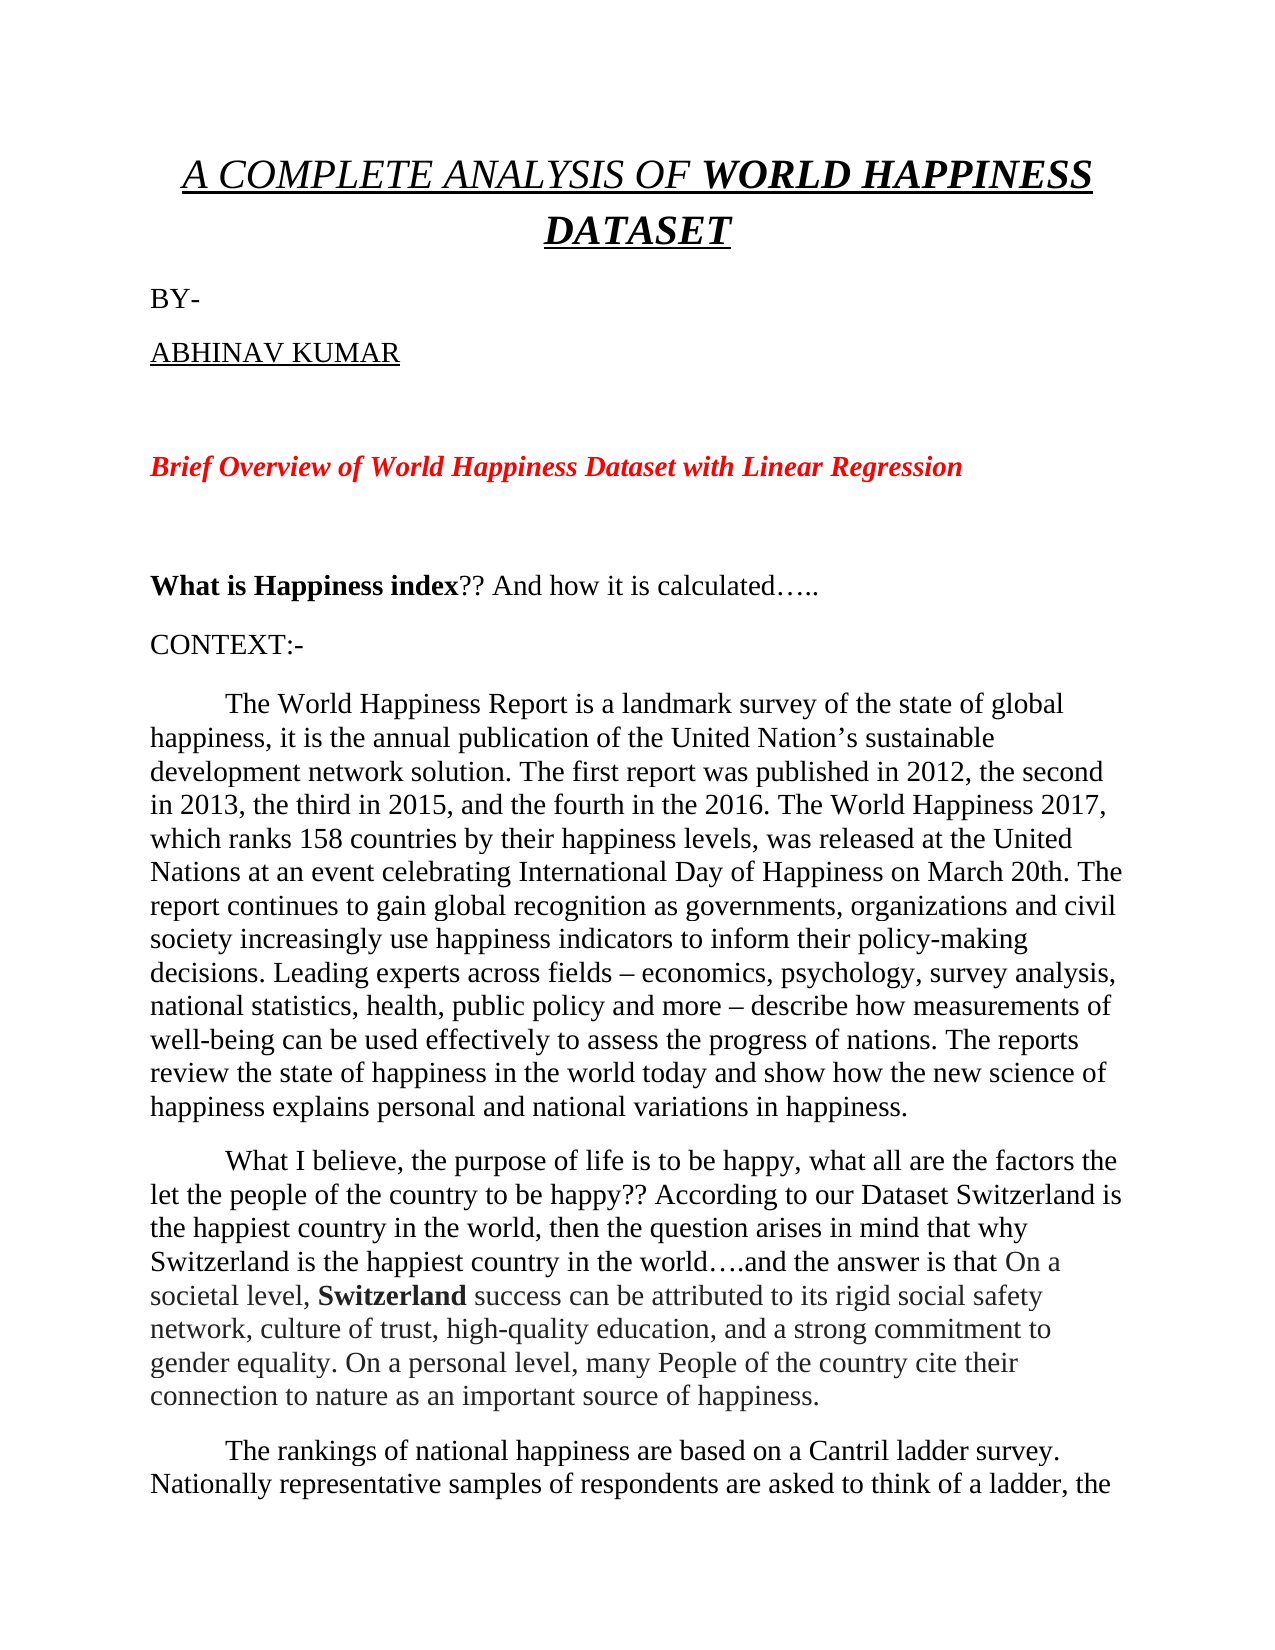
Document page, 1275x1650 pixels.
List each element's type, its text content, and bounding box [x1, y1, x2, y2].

text Brief Overview of World Happiness Dataset with Linear Regression [150, 449, 1125, 483]
text CONTEXT:- [150, 627, 1125, 661]
text BY- [150, 281, 1125, 314]
text What is Happiness index?? And how it is calculated….. [150, 568, 1125, 601]
text ABHINAV KUMAR [150, 335, 1125, 369]
text A COMPLETE ANALYSIS OF WORLD HAPPINESS DATASET [150, 150, 1125, 253]
text The World Happiness Report is a landmark survey of the state of global happiness, it is the annual publication of the United Nation’s sustainable development network solution. The first report was published in 2012, the second in 2013, the third in 2015, and the fourth in the 2016. The World Happiness 2017, which ranks 158 countries by their happiness levels, was released at the United Nations at an event celebrating International Day of Happiness on March 20th. The report continues to gain global recognition as governments, organizations and civil society increasingly use happiness indicators to inform their policy-making decisions. Leading experts across fields – economics, psychology, survey analysis, national statistics, health, public policy and more – describe how measurements of well-being can be used effectively to assess the progress of nations. The reports review the state of happiness in the world today and show how the new science of happiness explains personal and national variations in happiness. [150, 687, 1125, 1123]
text What I believe, the purpose of life is to be happy, what all are the factors the let the people of the country to be happy?? According to our Dataset Switzerland is the happiest country in the world, then the question arises in mind that why Switzerland is the happiest country in the world….and the answer is that On a societal level, Switzerland success can be attributed to its rigid social safety network, culture of trust, high-quality education, and a strong commitment to gender equality. On a personal level, many People of the country cite their connection to nature as an important source of happiness. [150, 1143, 1125, 1412]
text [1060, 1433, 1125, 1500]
